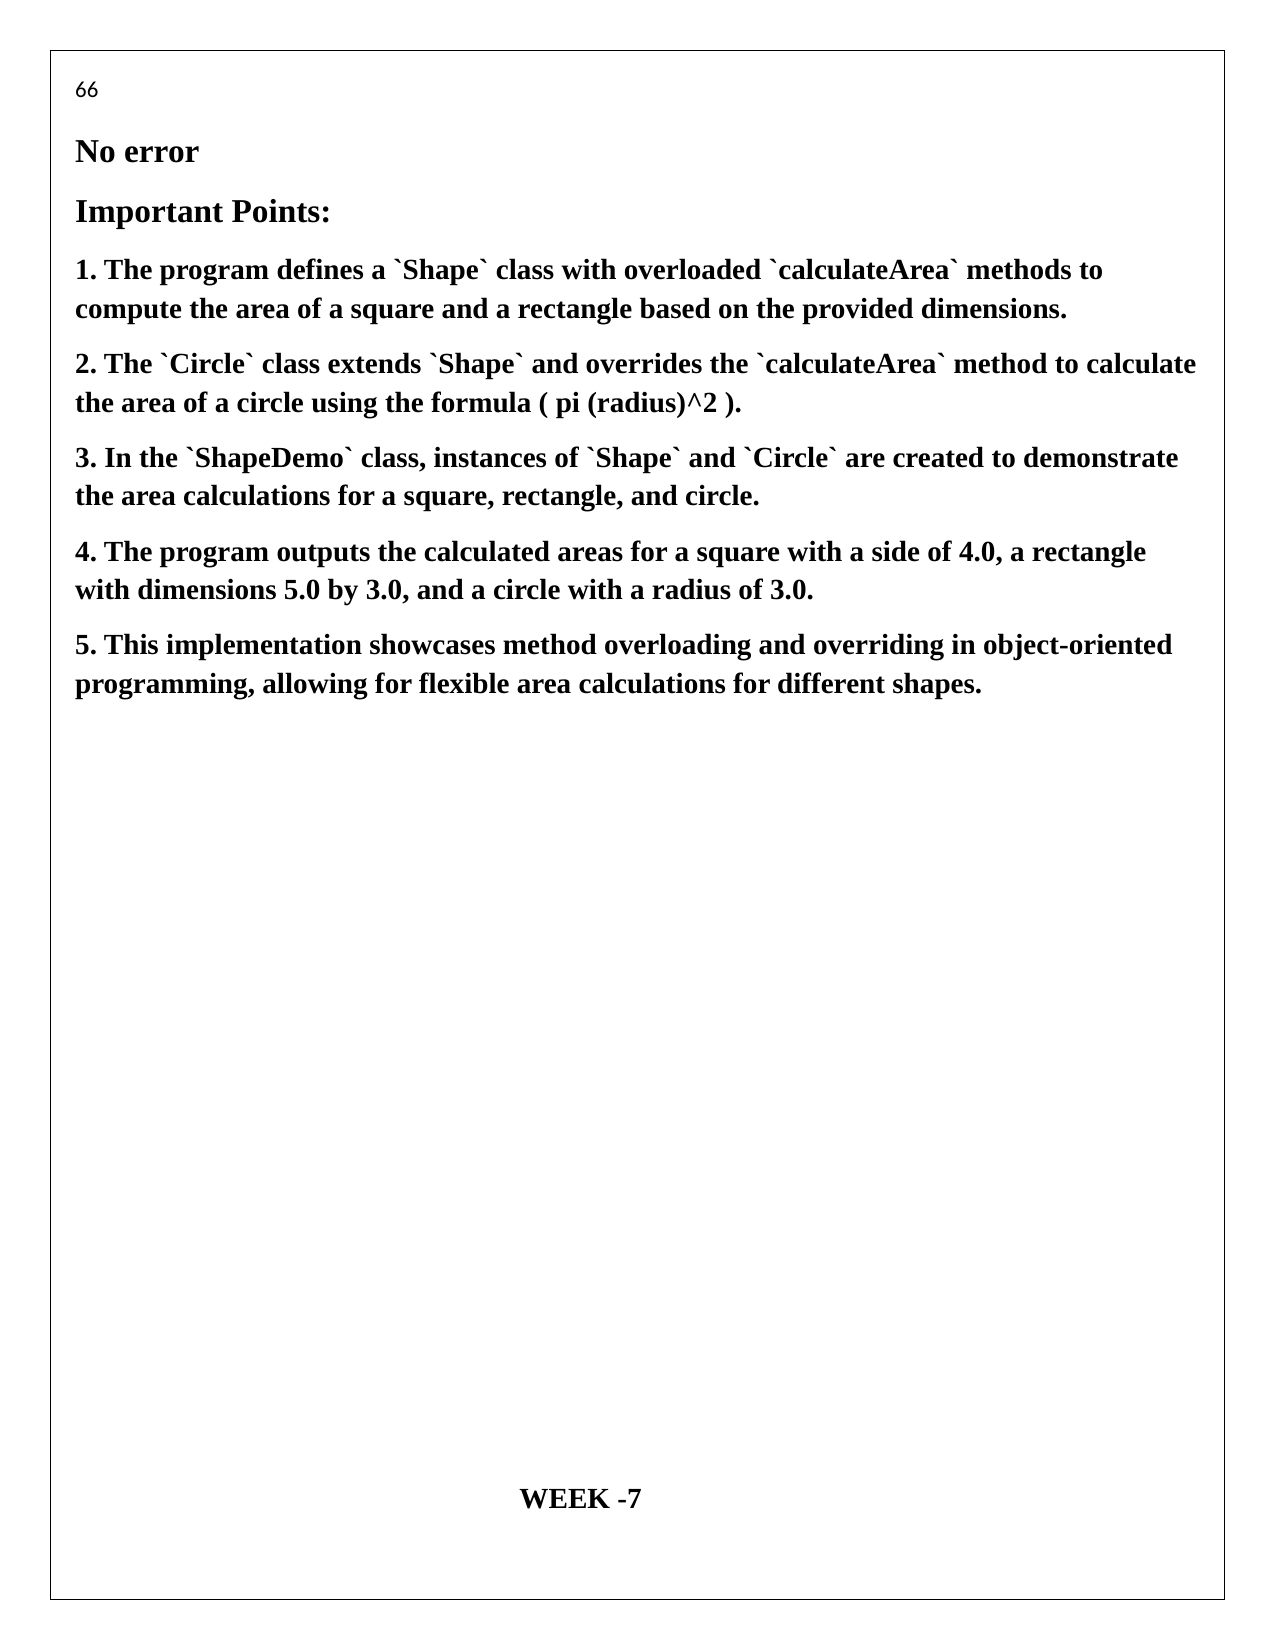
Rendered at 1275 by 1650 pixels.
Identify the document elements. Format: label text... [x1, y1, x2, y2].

text Important Points: [75, 192, 1200, 230]
text No error [75, 131, 1200, 169]
text 4. The program outputs the calculated areas for a square with a side of 4.0, a rectangle with dimensions 5.0 by 3.0, and a circle with a radius of 3.0. [75, 534, 1200, 606]
text WEEK -7 [75, 1481, 1200, 1515]
text 1. The program defines a `Shape` class with overloaded `calculateArea` methods to compute the area of a square and a rectangle based on the provided dimensions. [75, 252, 1200, 324]
text 2. The `Circle` class extends `Shape` and overrides the `calculateArea` method to calculate the area of a circle using the formula ( pi (radius)^2 ). [75, 346, 1200, 418]
text 5. This implementation showcases method overloading and overriding in object-oriented programming, allowing for flexible area calculations for different shapes. [75, 627, 1200, 699]
text 3. In the `ShapeDemo` class, instances of `Shape` and `Circle` are created to demonstrate the area calculations for a square, rectangle, and circle. [75, 440, 1200, 512]
